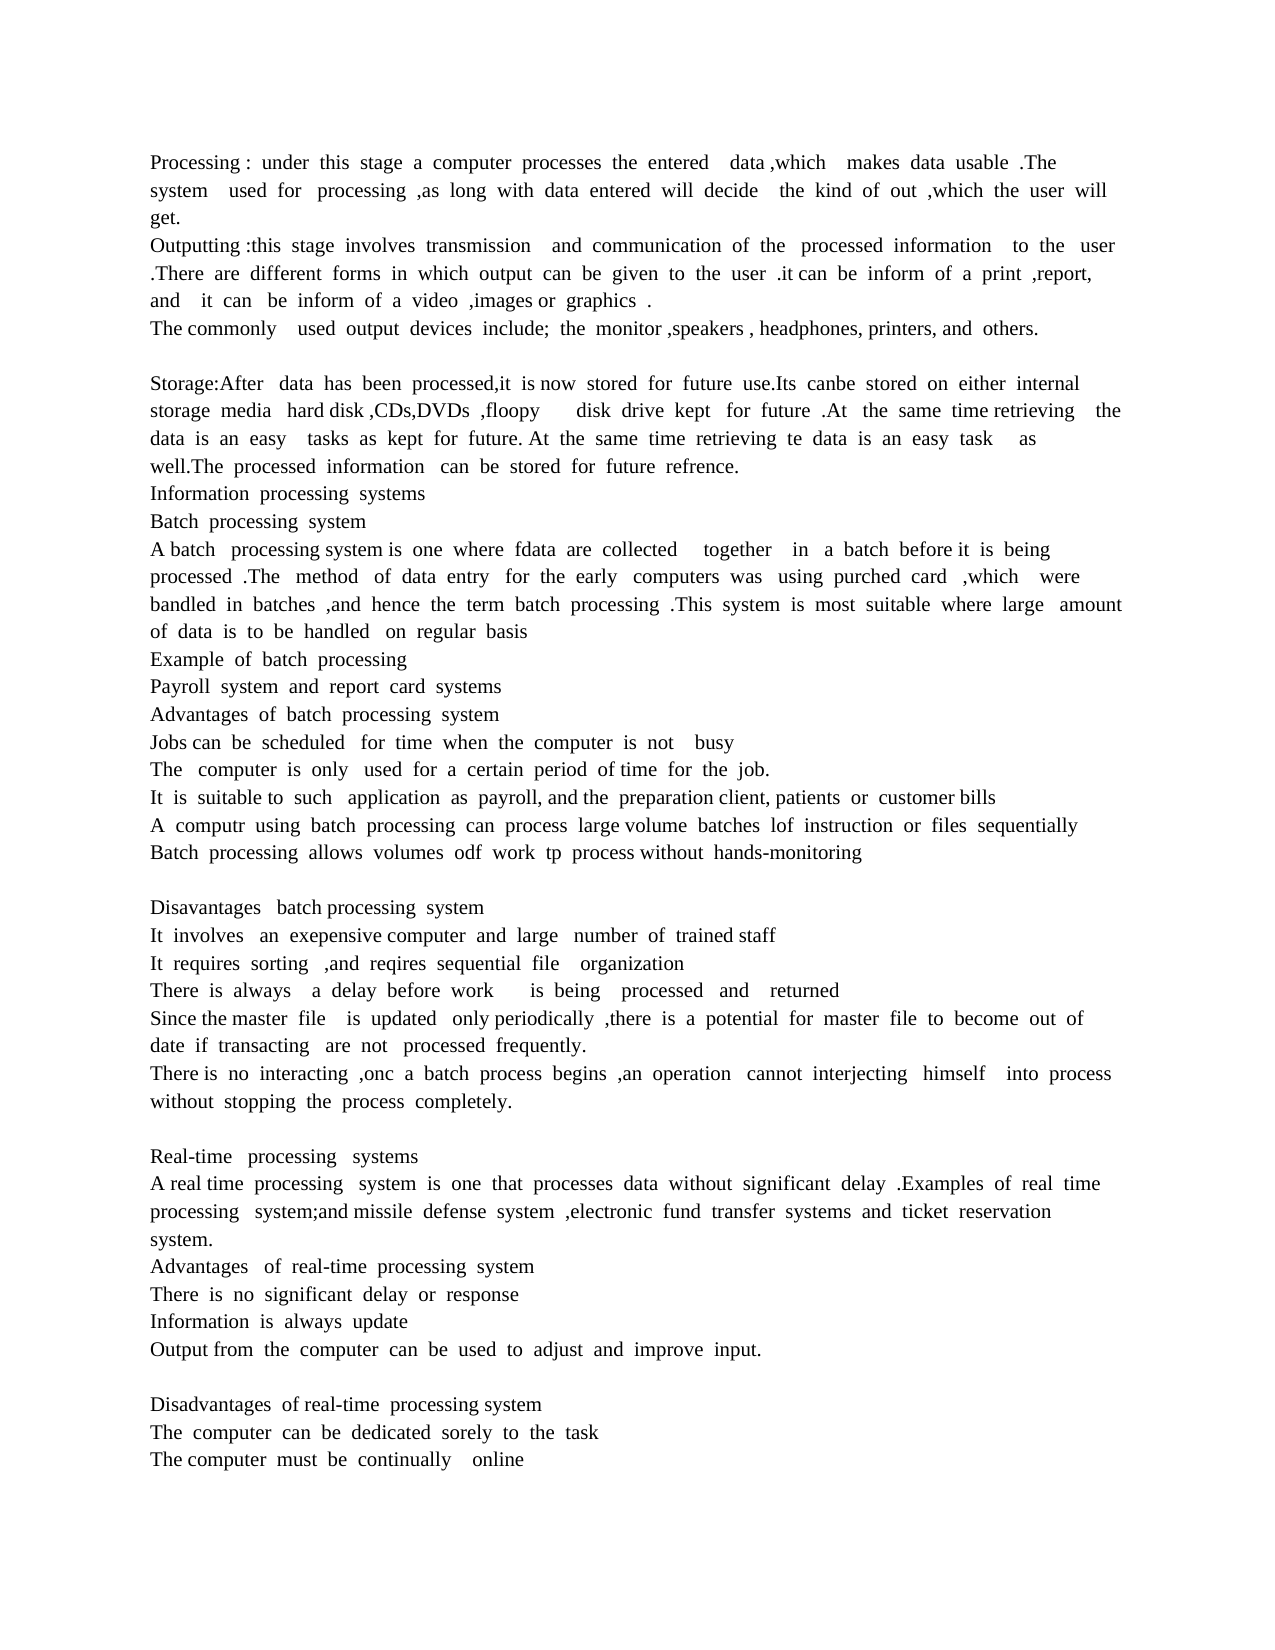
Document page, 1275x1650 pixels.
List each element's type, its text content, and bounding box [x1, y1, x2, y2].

text There is no significant delay or response [150, 1282, 1125, 1306]
text Output from the computer can be used to adjust and improve input. [150, 1337, 1125, 1361]
text Disavantages batch processing system [150, 895, 1125, 919]
text It is suitable to such application as payroll, and the preparation client, patients or customer bills [150, 785, 1125, 809]
text Storage:After data has been processed,it is now stored for future use.Its canbe stored on either internal storage media hard disk ,CDs,DVDs ,floopy disk drive kept for future .At the same time retrieving the data is an easy tasks as kept for future. At the same time retrieving te data is an easy task as well.The processed information can be stored for future refrence. [150, 371, 1125, 478]
text Batch processing allows volumes odf work tp process without hands-monitoring [150, 840, 1125, 864]
text Jobs can be scheduled for time when the computer is not busy [150, 730, 1125, 754]
text It requires sorting ,and reqires sequential file organization [150, 951, 1125, 974]
text Information is always update [150, 1309, 1125, 1333]
text A computr using batch processing can process large volume batches lof instruction or files sequentially [150, 812, 1125, 837]
text Batch processing system [150, 509, 1125, 533]
text Advantages of real-time processing system [150, 1254, 1125, 1278]
text The computer must be continually online [150, 1447, 1125, 1471]
text Information processing systems [150, 481, 1125, 505]
text The computer is only used for a certain period of time for the job. [150, 757, 1125, 781]
text A batch processing system is one where fdata are collected together in a batch before it is being processed .The method of data entry for the early computers was using purched card ,which were bandled in batches ,and hence the term batch processing .This system is most suitable where large amount of data is to be handled on regular basis [150, 536, 1125, 643]
text Example of batch processing [150, 647, 1125, 671]
text Real-time processing systems [150, 1144, 1125, 1168]
text Outputting :this stage involves transmission and communication of the processed information to the user .There are different forms in which output can be given to the user .it can be inform of a print ,report, and it can be inform of a video ,images or graphics . [150, 233, 1125, 312]
text A real time processing system is one that processes data without significant delay .Examples of real time processing system;and missile defense system ,electronic fund transfer systems and ticket reservation system. [150, 1171, 1125, 1251]
text There is always a delay before work is being processed and returned [150, 978, 1125, 1002]
text The commonly used output devices include; the monitor ,speakers , headphones, printers, and others. [150, 316, 1125, 340]
text The computer can be dedicated sorely to the task [150, 1420, 1125, 1444]
text Since the master file is updated only periodically ,there is a potential for master file to become out of date if transacting are not processed frequently. [150, 1006, 1125, 1057]
text Payroll system and report card systems [150, 674, 1125, 698]
text It involves an exepensive computer and large number of trained staff [150, 923, 1125, 947]
text Disadvantages of real-time processing system [150, 1392, 1125, 1416]
text There is no interacting ,onc a batch process begins ,an operation cannot interjecting himself into process without stopping the process completely. [150, 1061, 1125, 1113]
text Processing : under this stage a computer processes the entered data ,which makes data usable .The system used for processing ,as long with data entered will decide the kind of out ,which the user will get. [150, 150, 1125, 229]
text Advantages of batch processing system [150, 702, 1125, 726]
